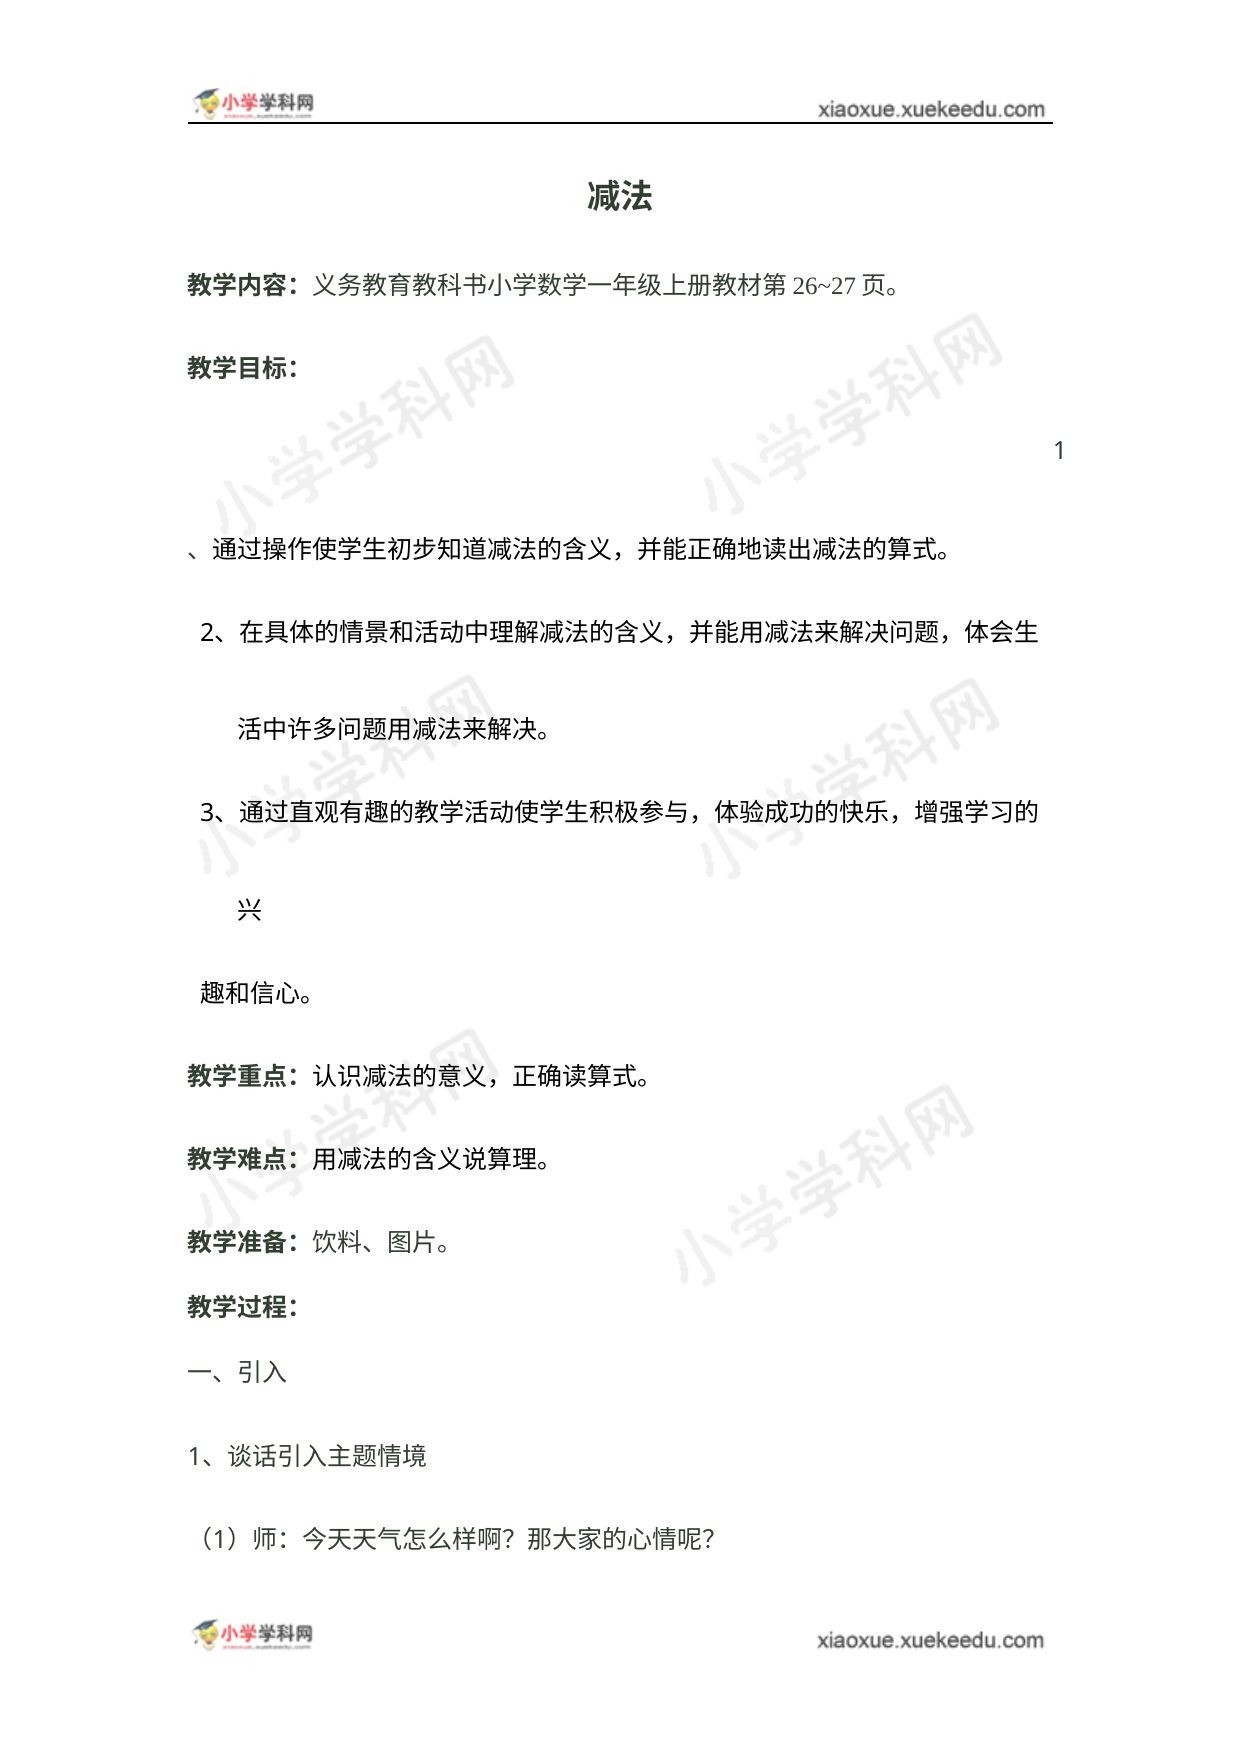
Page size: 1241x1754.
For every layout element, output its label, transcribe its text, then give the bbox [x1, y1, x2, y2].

text 一、引入 [187, 1338, 1053, 1403]
text 教学目标： [187, 334, 1053, 399]
text 趣和信心。 [200, 959, 1053, 1024]
text 2、在具体的情景和活动中理解减法的含义，并能用减法来解决问题，体会生活中许多问题用减法来解决。 [200, 598, 1053, 760]
picture [187, 1619, 1051, 1651]
text 3、通过直观有趣的教学活动使学生积极参与，体验成功的快乐，增强学习的兴 [200, 778, 1053, 941]
text 教学重点：认识减法的意义，正确读算式。 [187, 1042, 1053, 1107]
text 教学过程： [187, 1273, 1053, 1338]
text 教学难点：用减法的含义说算理。 [187, 1125, 1053, 1190]
text （1）师：今天天气怎么样啊？那大家的心情呢？ [187, 1505, 1053, 1570]
text 1、通过操作使学生初步知道减法的含义，并能正确地读出减法的算式。 [187, 417, 1053, 580]
text 教学内容：义务教育教科书小学数学一年级上册教材第26~27页。 [187, 251, 1053, 316]
text 1、谈话引入主题情境 [187, 1422, 1053, 1487]
text 减法 [187, 162, 1053, 227]
picture [188, 88, 1052, 120]
text 教学准备：饮料、图片。 [187, 1208, 1053, 1273]
